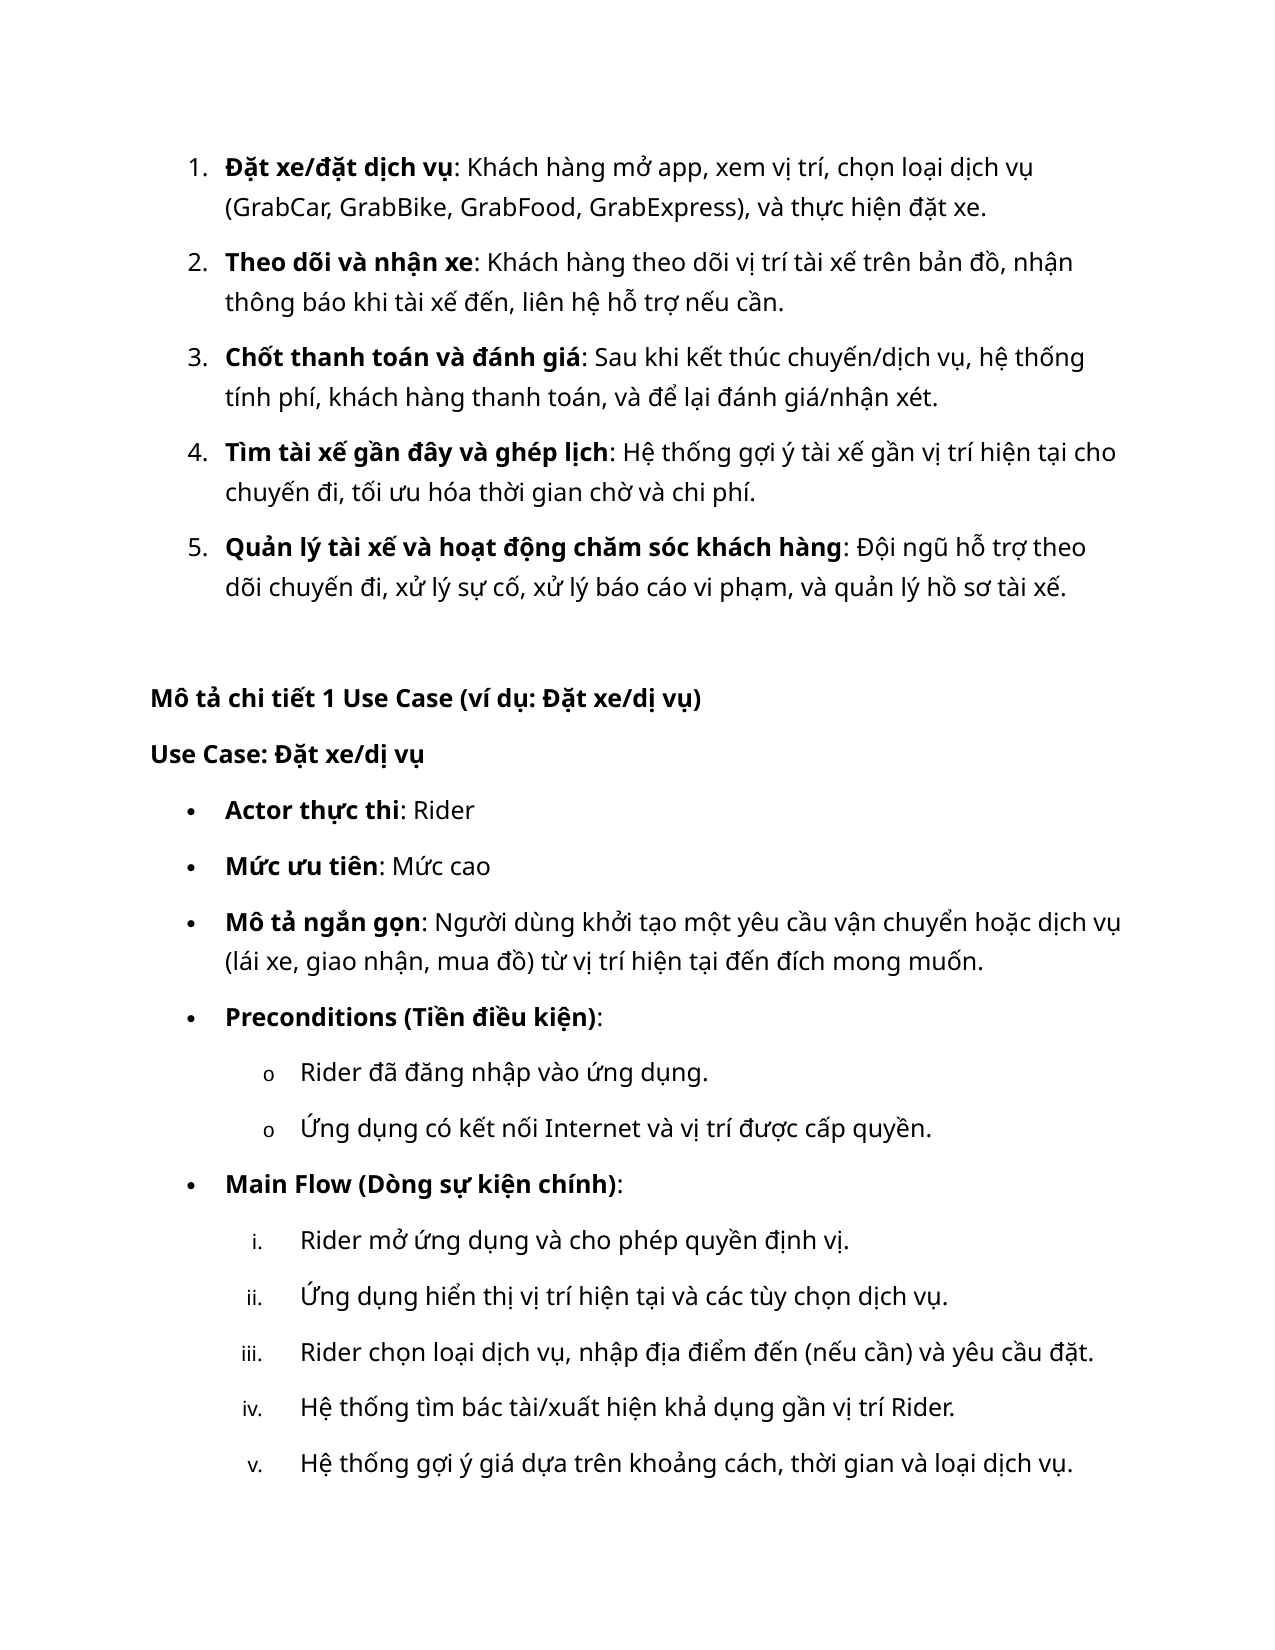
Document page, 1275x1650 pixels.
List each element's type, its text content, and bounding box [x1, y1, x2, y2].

list Mức ưu tiên: Mức cao [187, 848, 1125, 882]
list Tìm tài xế gần đây và ghép lịch: Hệ thống gợi ý tài xế gần vị trí hiện tại cho chuyến đi, tối ưu hóa thời gian chờ và chi phí. [187, 435, 1125, 508]
list Hệ thống tìm bác tài/xuất hiện khả dụng gần vị trí Rider. [262, 1390, 1125, 1424]
list Ứng dụng có kết nối Internet và vị trí được cấp quyền. [262, 1111, 1125, 1145]
list Rider đã đăng nhập vào ứng dụng. [262, 1055, 1125, 1089]
list Main Flow (Dòng sự kiện chính): [187, 1167, 1125, 1201]
text Mô tả chi tiết 1 Use Case (ví dụ: Đặt xe/dị vụ) [150, 681, 1125, 715]
list Chốt thanh toán và đánh giá: Sau khi kết thúc chuyến/dịch vụ, hệ thống tính phí, khách hàng thanh toán, và để lại đánh giá/nhận xét. [187, 340, 1125, 413]
list Theo dõi và nhận xe: Khách hàng theo dõi vị trí tài xế trên bản đồ, nhận thông báo khi tài xế đến, liên hệ hỗ trợ nếu cần. [187, 245, 1125, 318]
list Quản lý tài xế và hoạt động chăm sóc khách hàng: Đội ngũ hỗ trợ theo dõi chuyến đi, xử lý sự cố, xử lý báo cáo vi phạm, và quản lý hồ sơ tài xế. [187, 530, 1125, 603]
text Use Case: Đặt xe/dị vụ [150, 737, 1125, 771]
list Rider mở ứng dụng và cho phép quyền định vị. [262, 1222, 1125, 1257]
list Ứng dụng hiển thị vị trí hiện tại và các tùy chọn dịch vụ. [262, 1278, 1125, 1312]
list Preconditions (Tiền điều kiện): [187, 999, 1125, 1033]
list Hệ thống gợi ý giá dựa trên khoảng cách, thời gian và loại dịch vụ. [262, 1446, 1125, 1480]
list Actor thực thi: Rider [187, 792, 1125, 827]
list Rider chọn loại dịch vụ, nhập địa điểm đến (nếu cần) và yêu cầu đặt. [262, 1334, 1125, 1368]
list Mô tả ngắn gọn: Người dùng khởi tạo một yêu cầu vận chuyển hoặc dịch vụ (lái xe, giao nhận, mua đồ) từ vị trí hiện tại đến đích mong muốn. [187, 904, 1125, 977]
list Đặt xe/đặt dịch vụ: Khách hàng mở app, xem vị trí, chọn loại dịch vụ (GrabCar, GrabBike, GrabFood, GrabExpress), và thực hiện đặt xe. [187, 150, 1125, 223]
